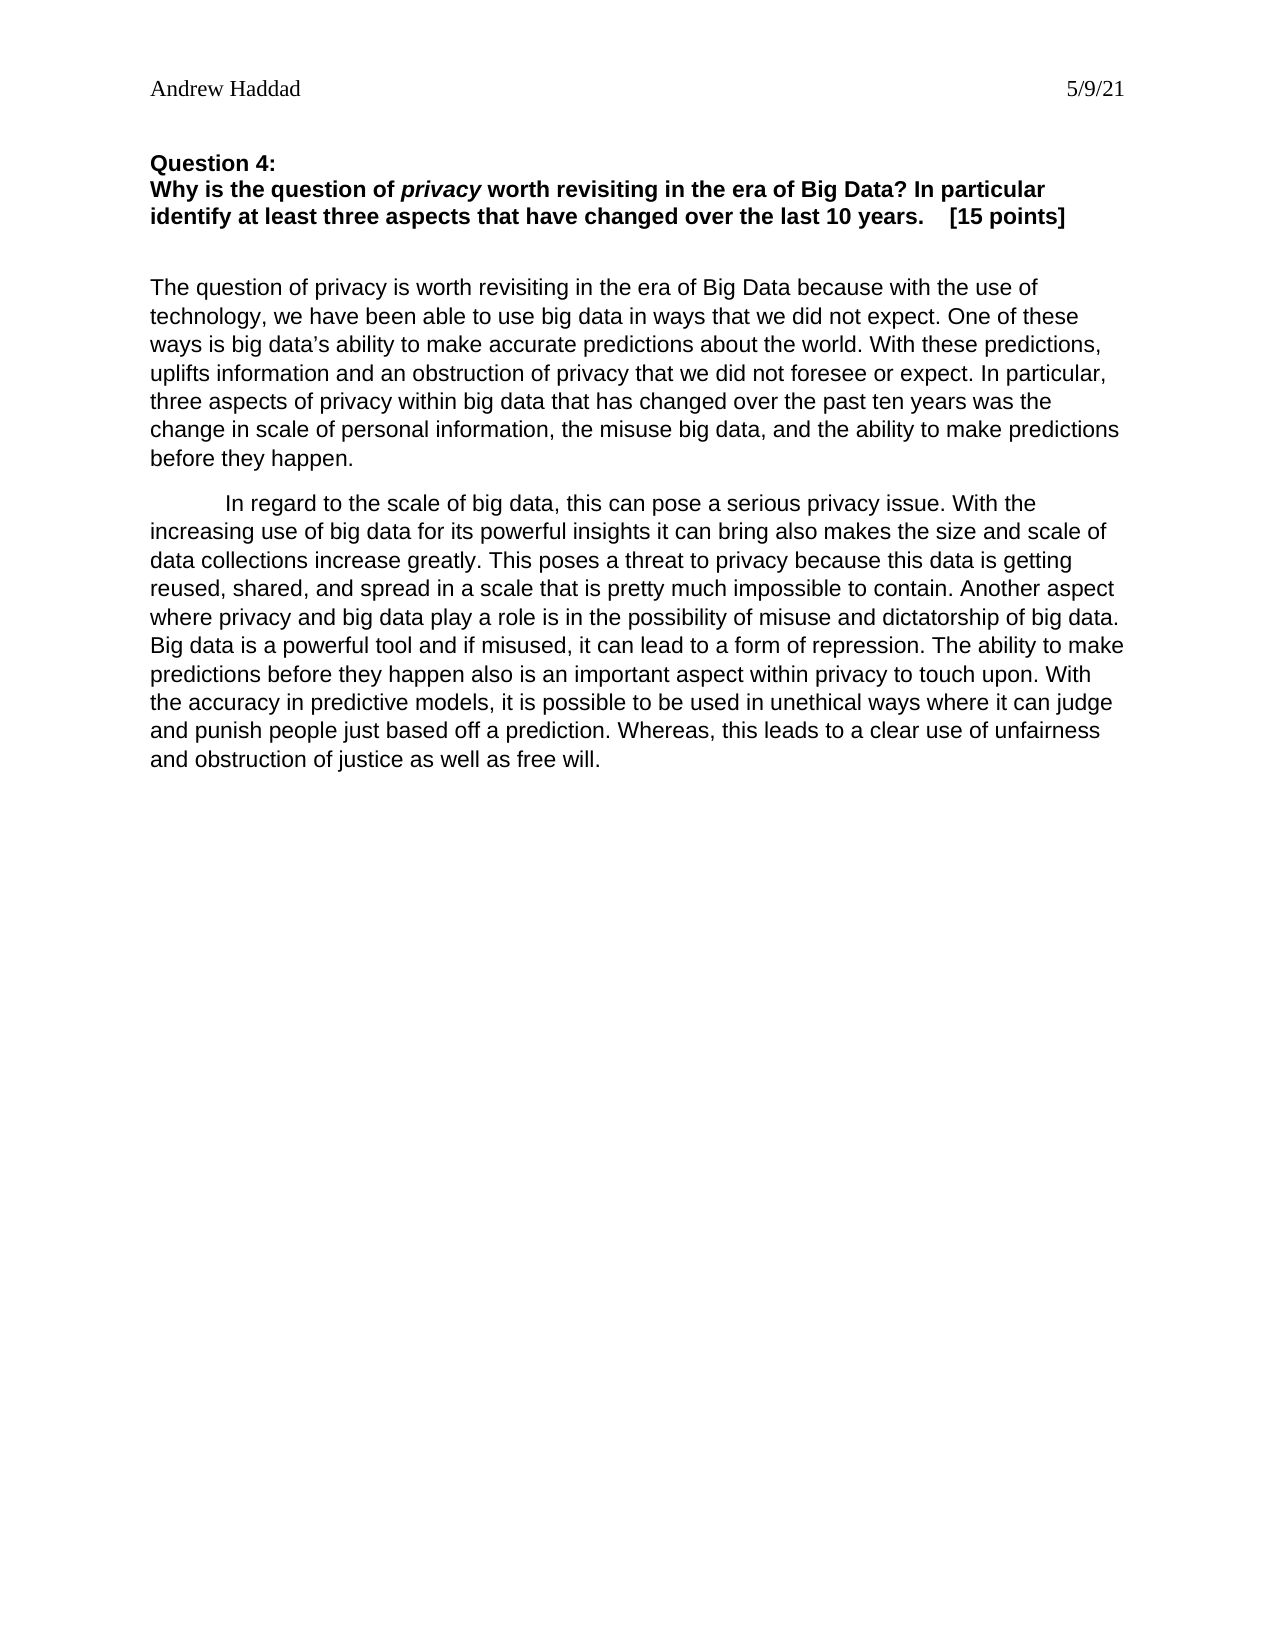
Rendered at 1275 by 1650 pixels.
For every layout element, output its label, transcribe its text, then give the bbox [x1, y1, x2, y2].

text Question 4: [150, 150, 1125, 176]
text Why is the question of privacy worth revisiting in the era of Big Data? In particular identify at least three aspects that have changed over the last 10 years. [15 points] [150, 176, 1125, 229]
text The question of privacy is worth revisiting in the era of Big Data because with the use of technology, we have been able to use big data in ways that we did not expect. One of these ways is big data’s ability to make accurate predictions about the world. With these predictions, uplifts information and an obstruction of privacy that we did not foresee or expect. In particular, three aspects of privacy within big data that has changed over the past ten years was the change in scale of personal information, the misuse big data, and the ability to make predictions before they happen. [150, 274, 1125, 471]
text In regard to the scale of big data, this can pose a serious privacy issue. With the increasing use of big data for its powerful insights it can bring also makes the size and scale of data collections increase greatly. This poses a threat to privacy because this data is getting reused, shared, and spread in a scale that is pretty much impossible to contain. Another aspect where privacy and big data play a role is in the possibility of misuse and dictatorship of big data. Big data is a powerful tool and if misused, it can lead to a form of repression. The ability to make predictions before they happen also is an important aspect within privacy to touch upon. With the accuracy in predictive models, it is possible to be used in unethical ways where it can judge and punish people just based off a prediction. Whereas, this leads to a clear use of unfairness and obstruction of justice as well as free will. [150, 490, 1125, 772]
